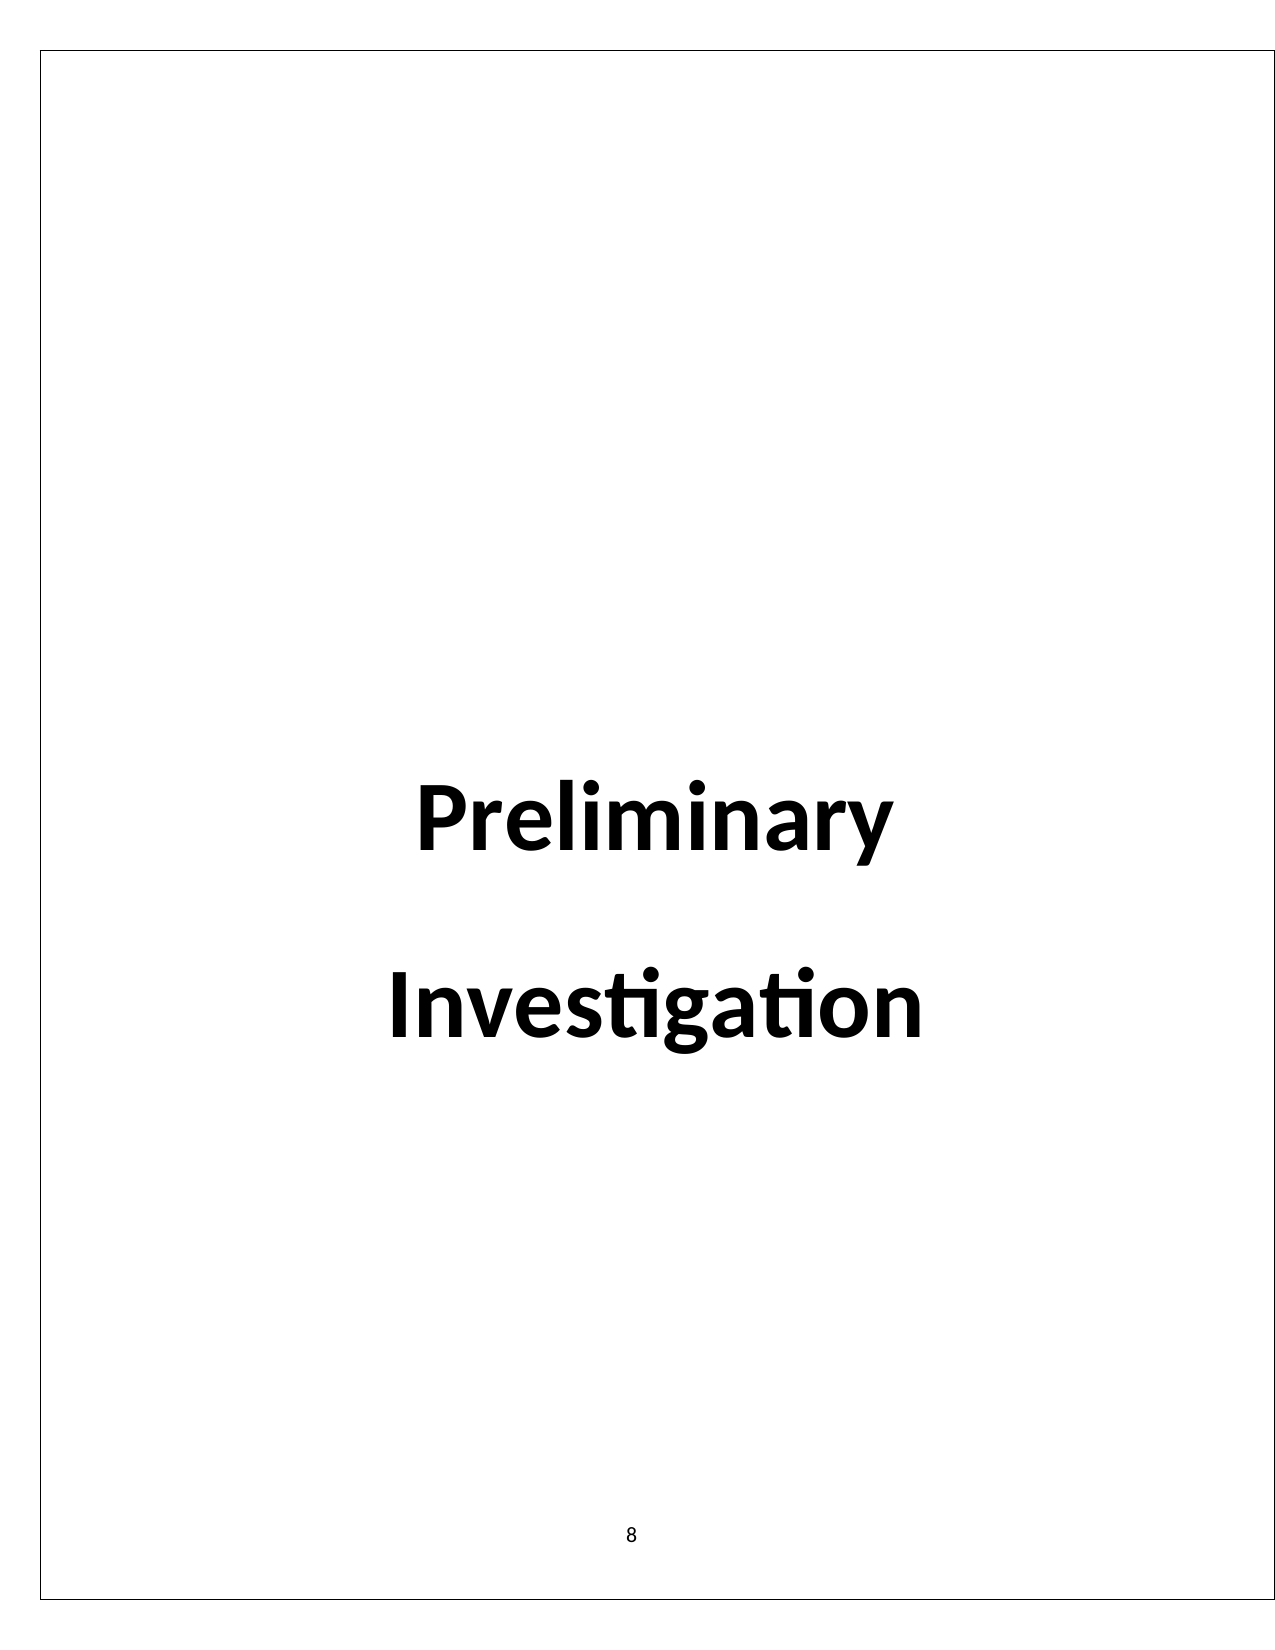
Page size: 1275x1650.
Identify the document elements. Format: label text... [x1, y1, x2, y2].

text Investigation [125, 904, 1186, 1071]
text Preliminary [125, 717, 1186, 884]
